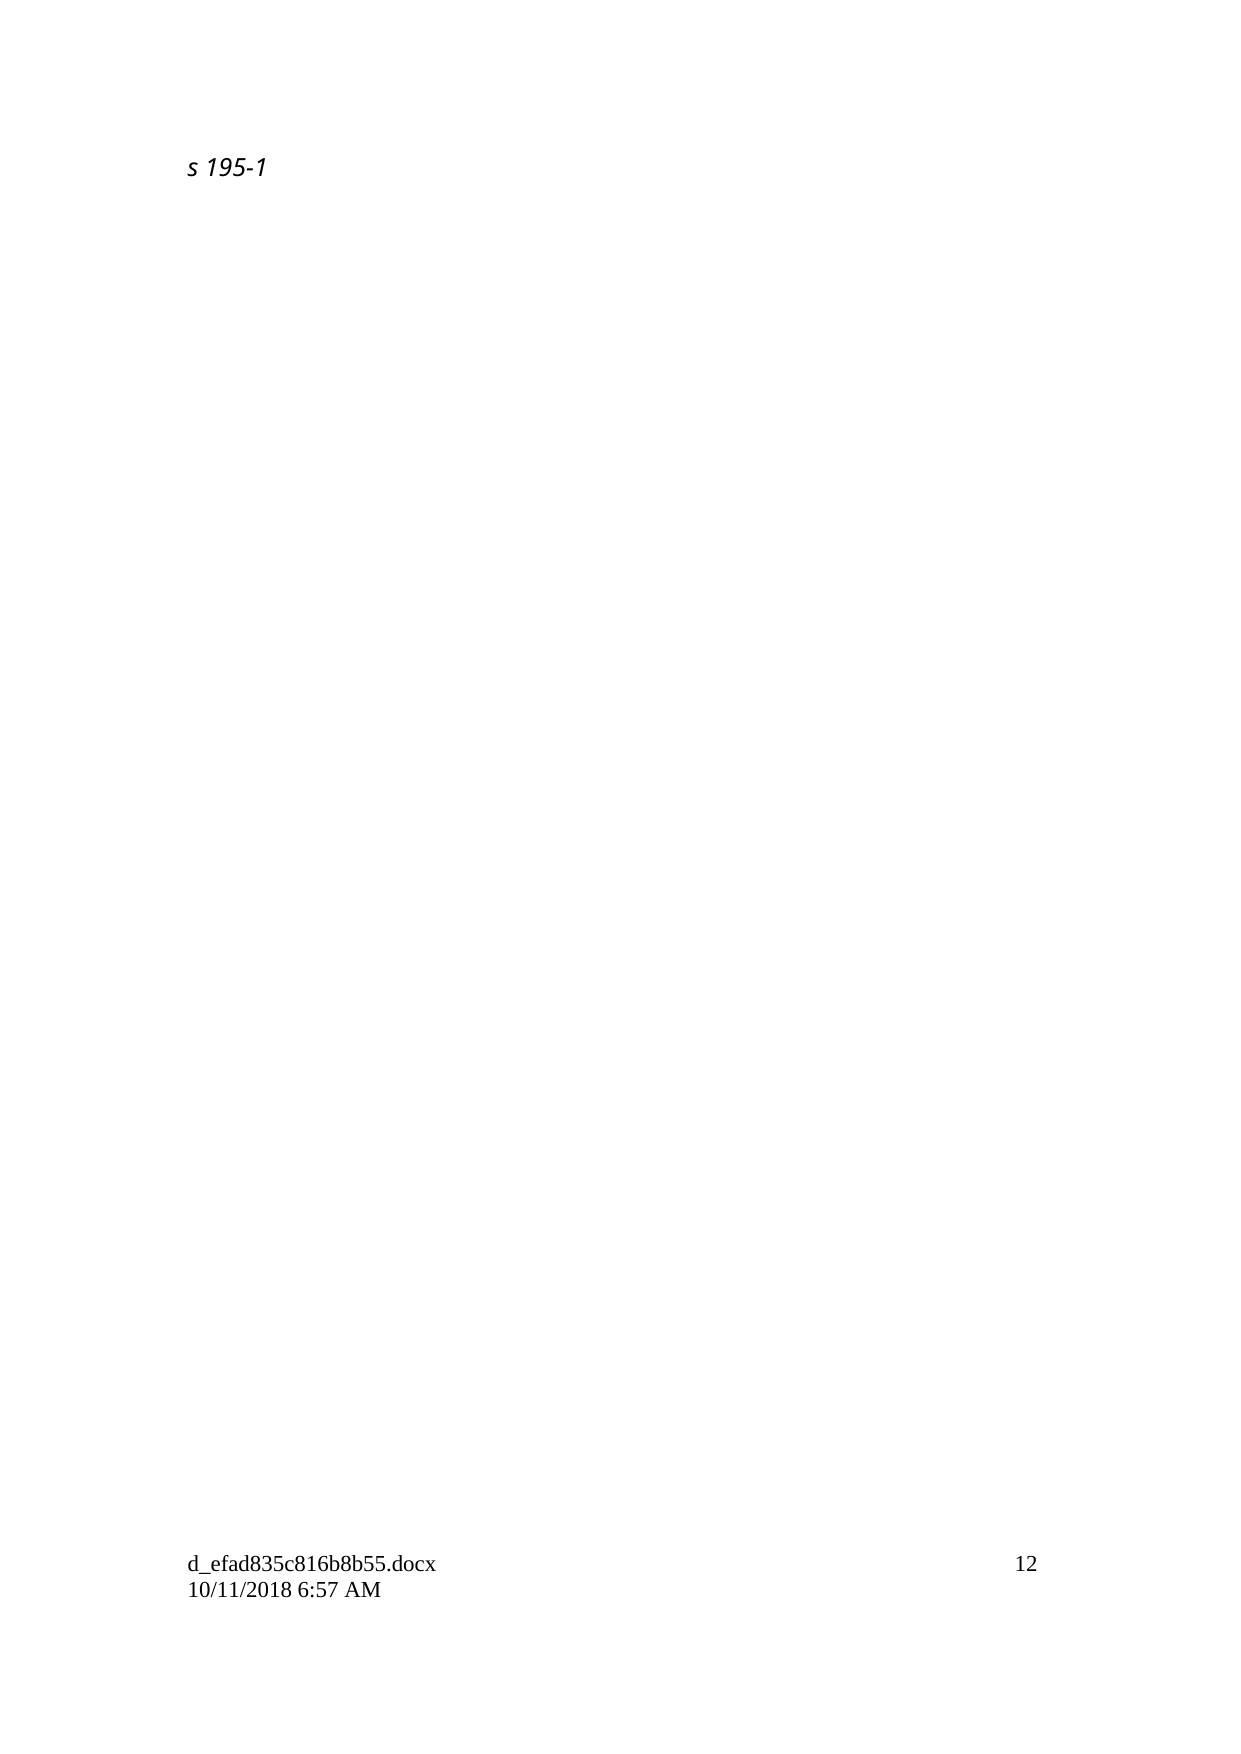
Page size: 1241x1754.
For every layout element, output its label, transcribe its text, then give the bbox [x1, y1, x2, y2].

text s 195-1 [187, 150, 1053, 184]
